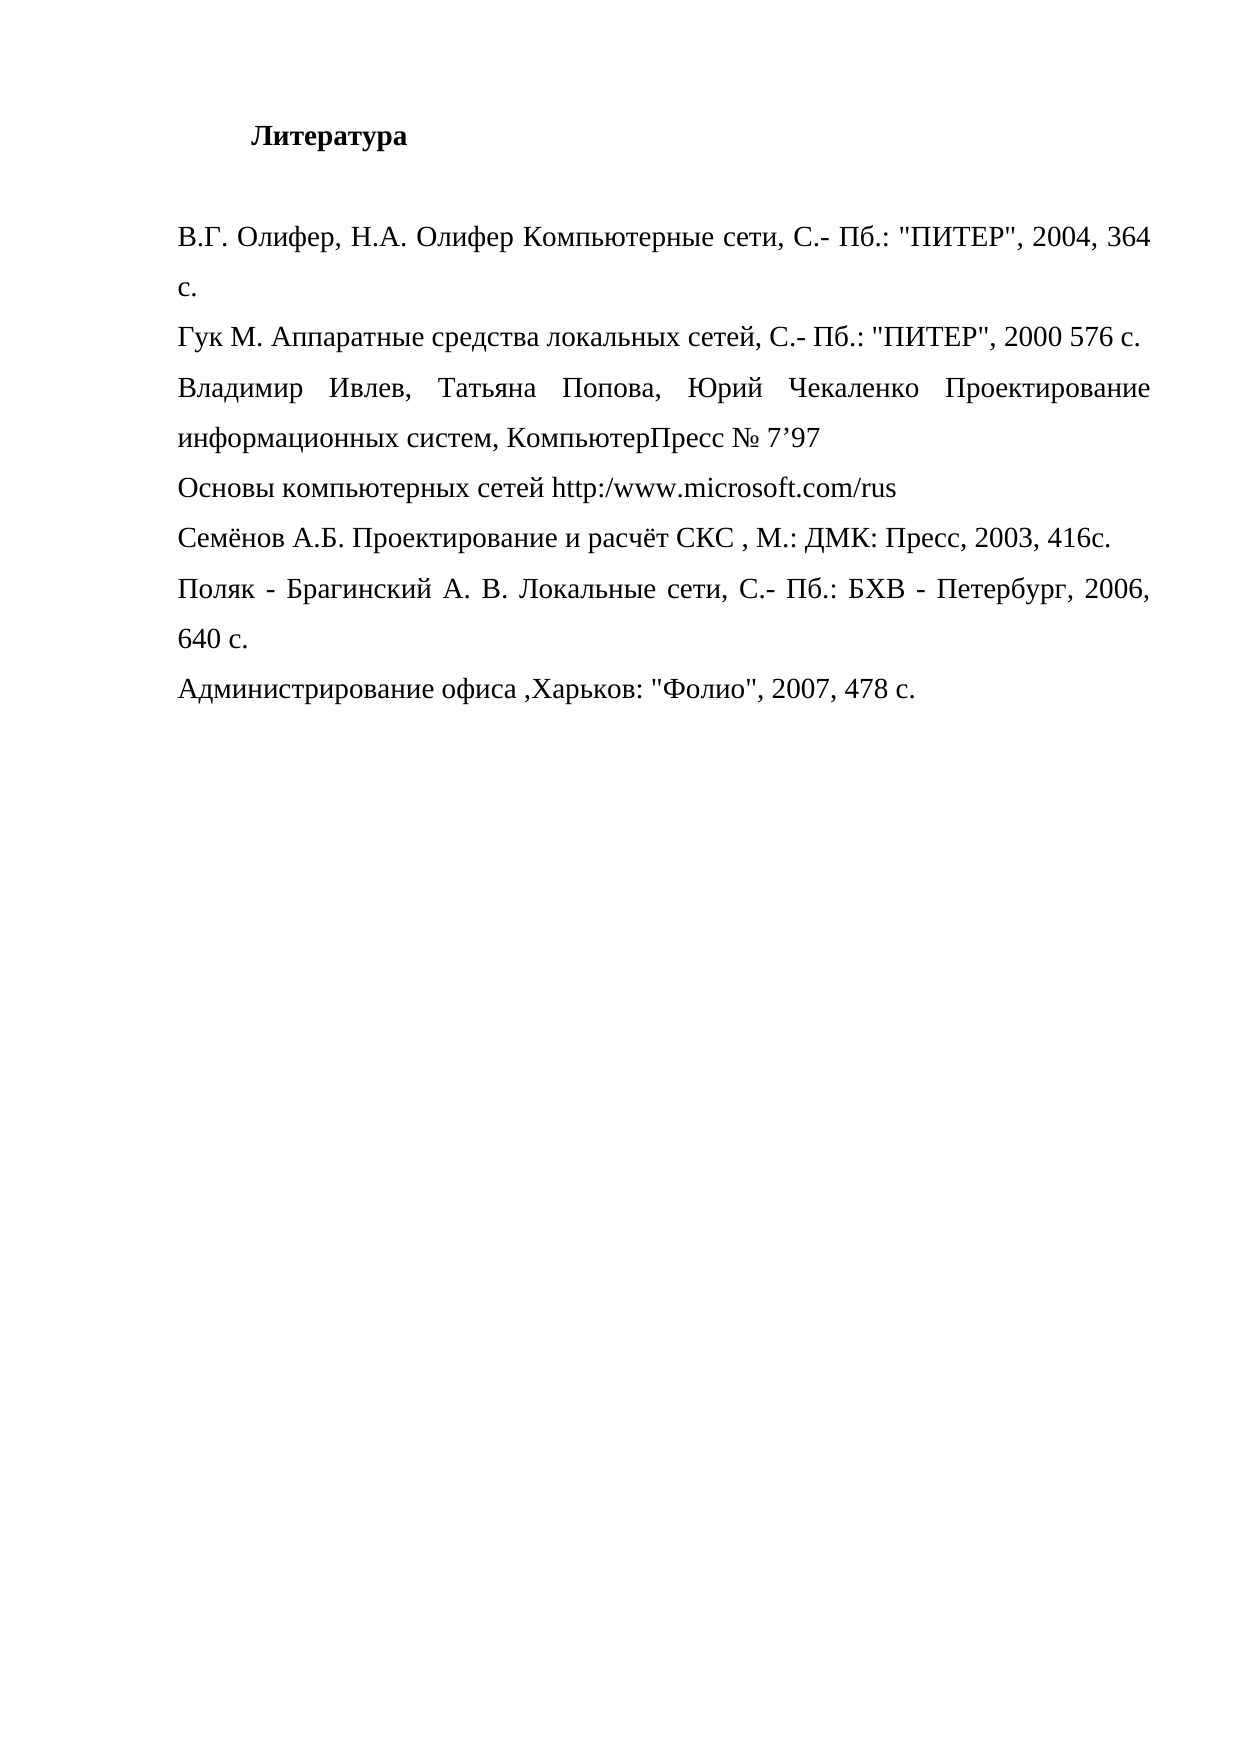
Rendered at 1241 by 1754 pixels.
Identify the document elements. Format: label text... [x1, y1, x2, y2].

text Гук М. Аппаратные средства локальных сетей, С.- Пб.: "ПИТЕР", 2000 576 с. [177, 319, 1152, 353]
text Администрирование офиса ,Харьков: "Фолио", 2007, 478 с. [177, 672, 1152, 705]
text В.Г. Олифер, Н.А. Олифер Компьютерные сети, С.- Пб.: "ПИТЕР", 2004, 364 c. [177, 219, 1152, 303]
text Сeмёнов А.Б. Проектирование и расчёт СКС , М.: ДМК: Пресс, 2003, 416с. [177, 521, 1152, 554]
text Основы компьютерных сетей http:/www.microsoft.com/rus [177, 470, 1152, 504]
text Владимир Ивлев, Татьяна Попова, Юрий Чекаленко Проектирование информационных систем, КомпьютерПресс № 7’97 [177, 370, 1152, 453]
text Литература [177, 118, 1152, 152]
text Поляк - Брагинский А. В. Локальные сети, С.- Пб.: БХВ - Петербург, 2006, 640 с. [177, 571, 1152, 655]
